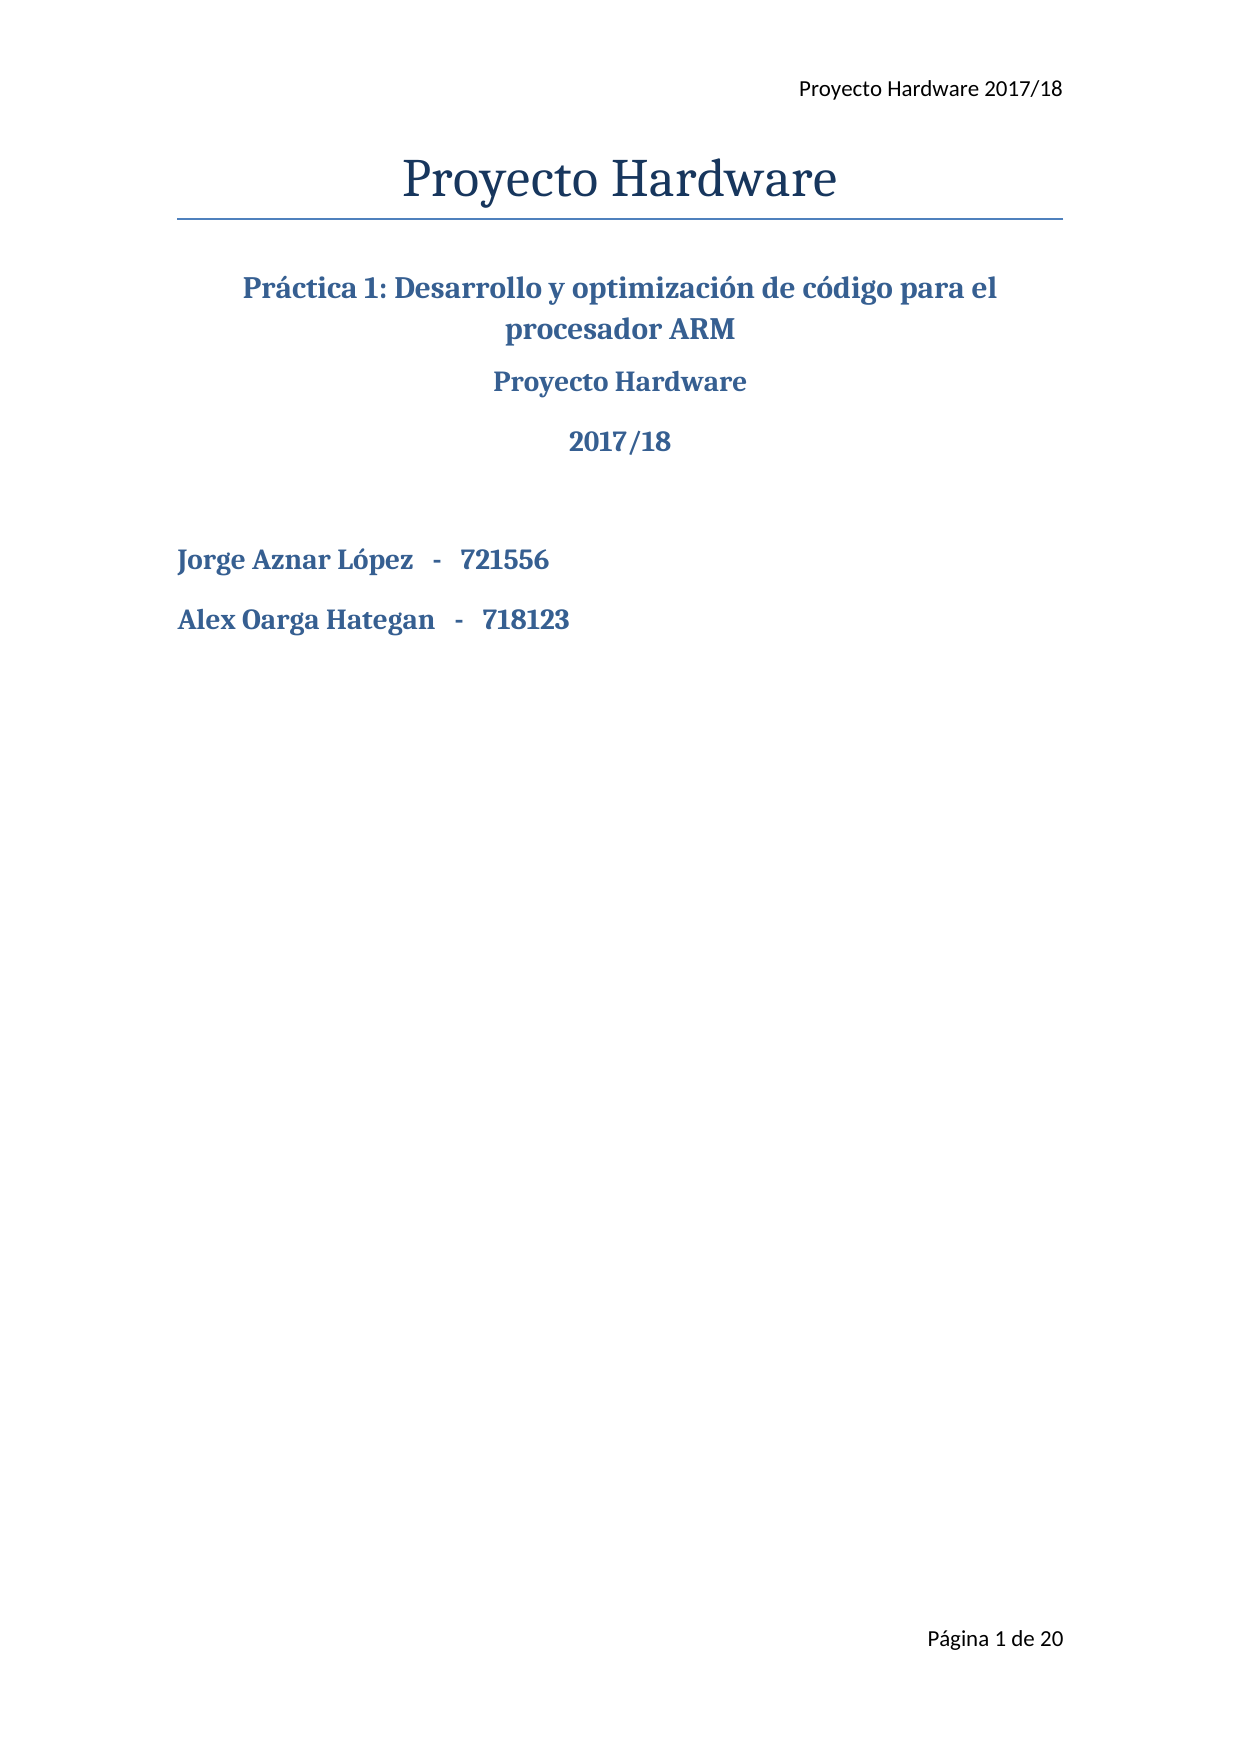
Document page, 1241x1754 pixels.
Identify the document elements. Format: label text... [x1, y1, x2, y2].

title Proyecto Hardware [177, 148, 1063, 218]
subtitle 2017/18 [177, 425, 1063, 458]
subtitle Jorge Aznar López - 721556 [177, 543, 1063, 577]
subtitle Proyecto Hardware [177, 365, 1063, 399]
subtitle Práctica 1: Desarrollo y optimización de código para el procesador ARM [177, 270, 1063, 347]
subtitle Alex Oarga Hategan - 718123 [177, 603, 1063, 636]
